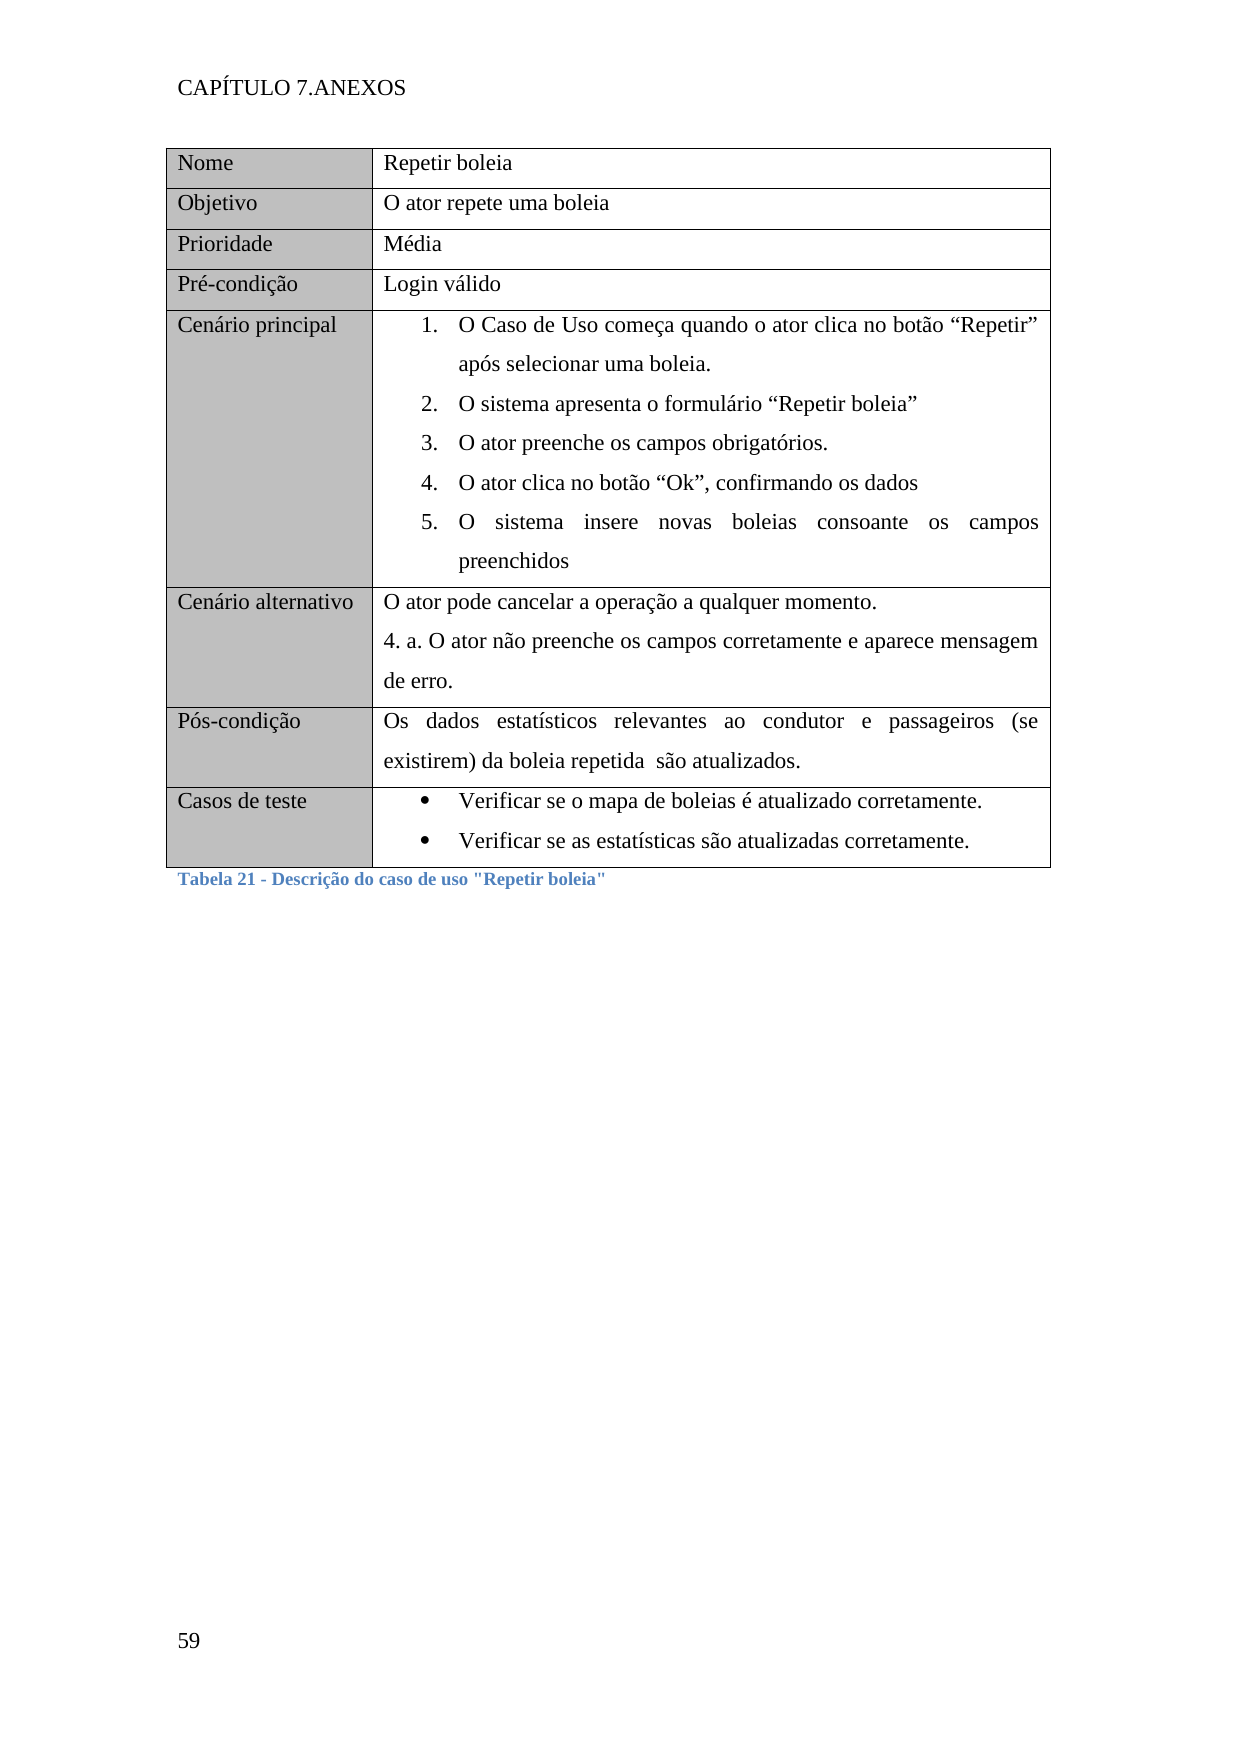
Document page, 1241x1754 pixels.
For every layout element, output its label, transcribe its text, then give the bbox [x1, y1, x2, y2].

table_cell Pós-condição [167, 708, 372, 787]
table_cell Verificar se o mapa de boleias é atualizado corretamente. Verificar se as estatísticas são atualizadas corretamente. [373, 788, 1050, 867]
table_cell Cenário principal [167, 311, 372, 587]
table_header Nome [167, 149, 372, 188]
table_cell O Caso de Uso começa quando o ator clica no botão “Repetir” após selecionar uma boleia. O sistema apresenta o formulário “Repetir boleia” O ator preenche os campos obrigatórios. O ator clica no botão “Ok”, confirmando os dados O sistema insere novas boleias consoante os campos preenchidos [373, 311, 1050, 587]
table_cell Objetivo [167, 189, 372, 229]
table_cell Os dados estatísticos relevantes ao condutor e passageiros (se existirem) da boleia repetida são atualizados. [373, 708, 1050, 787]
table_cell Prioridade [167, 230, 372, 269]
table_cell Cenário alternativo [167, 588, 372, 707]
table_cell Média [373, 230, 1050, 269]
table_header Repetir boleia [373, 149, 1050, 188]
table_cell Pré-condição [167, 270, 372, 310]
table_cell Login válido [373, 270, 1050, 310]
table_cell O ator repete uma boleia [373, 189, 1050, 229]
table_cell Casos de teste [167, 788, 372, 867]
table_cell O ator pode cancelar a operação a qualquer momento. 4. a. O ator não preenche os campos corretamente e aparece mensagem de erro. [373, 588, 1050, 707]
